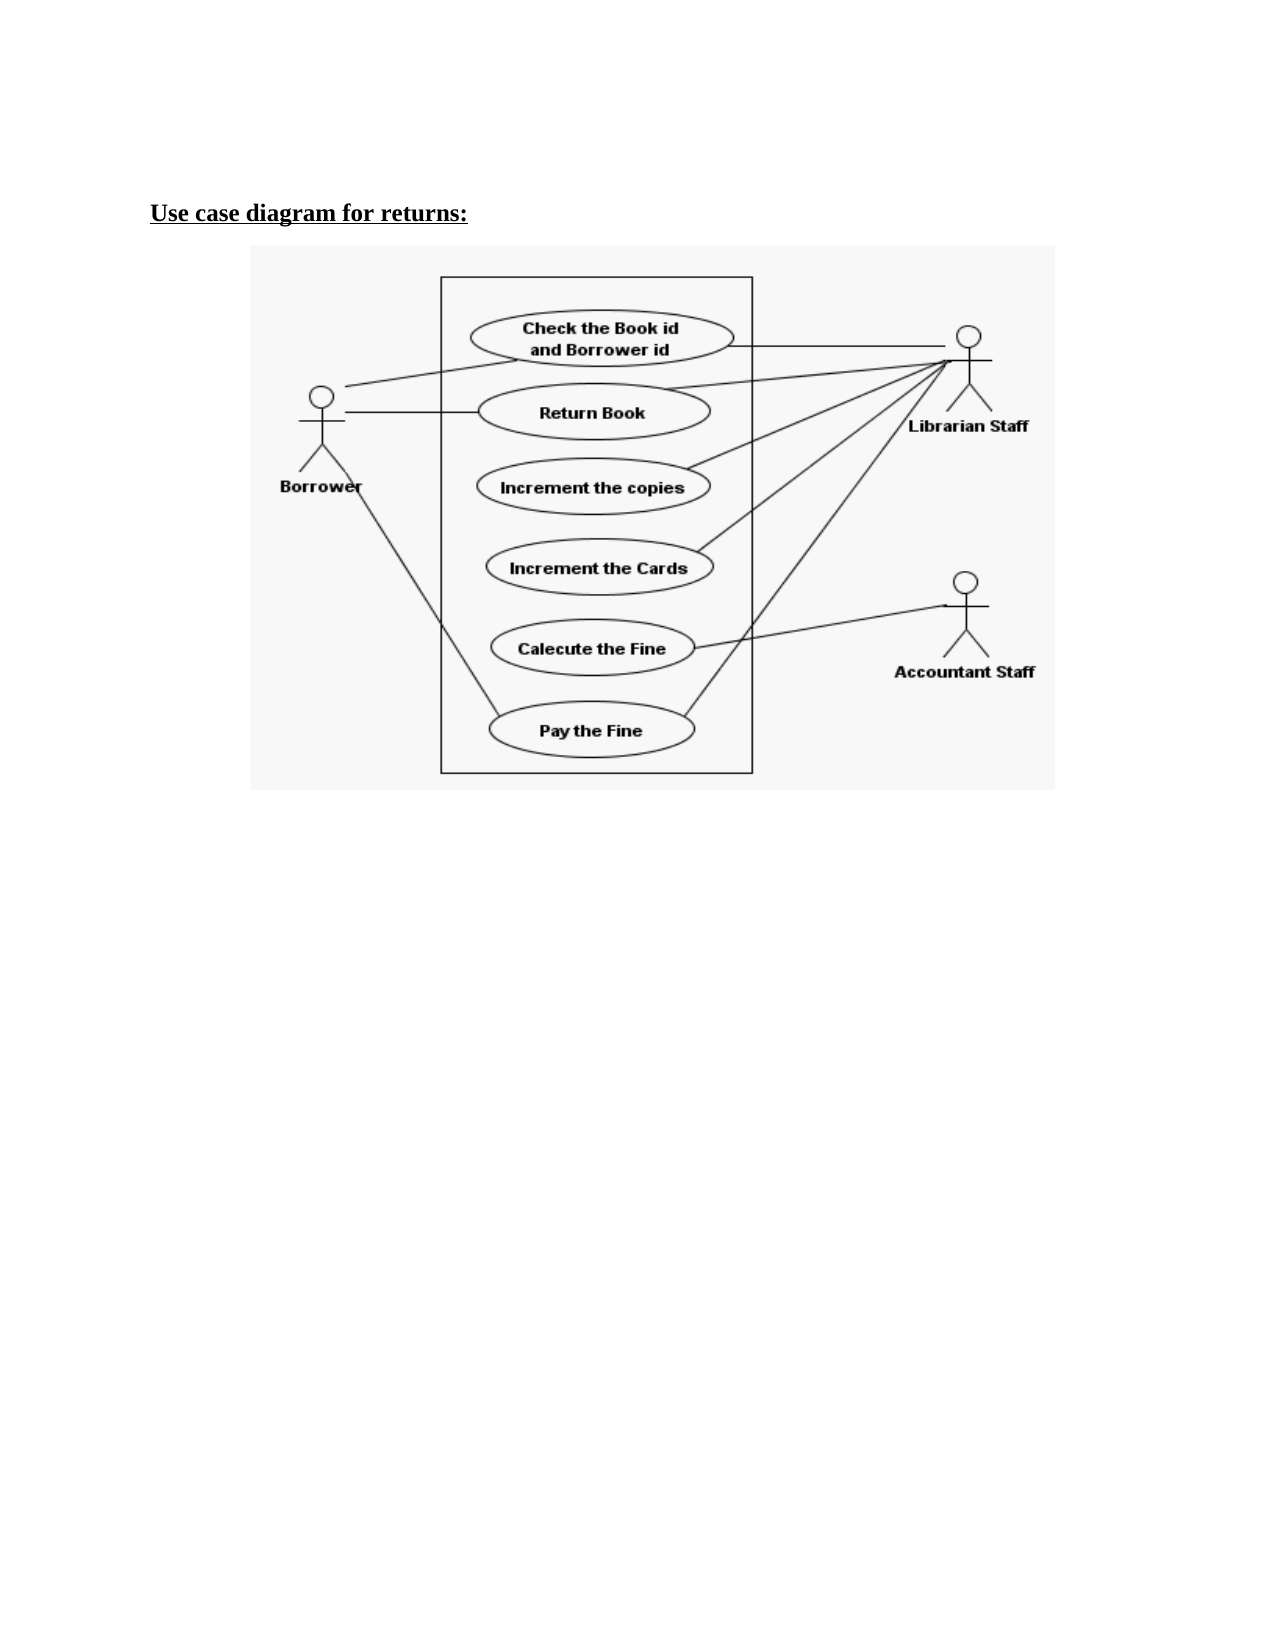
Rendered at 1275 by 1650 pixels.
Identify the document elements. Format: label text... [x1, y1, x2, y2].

text Use case diagram for returns: [150, 198, 1125, 226]
